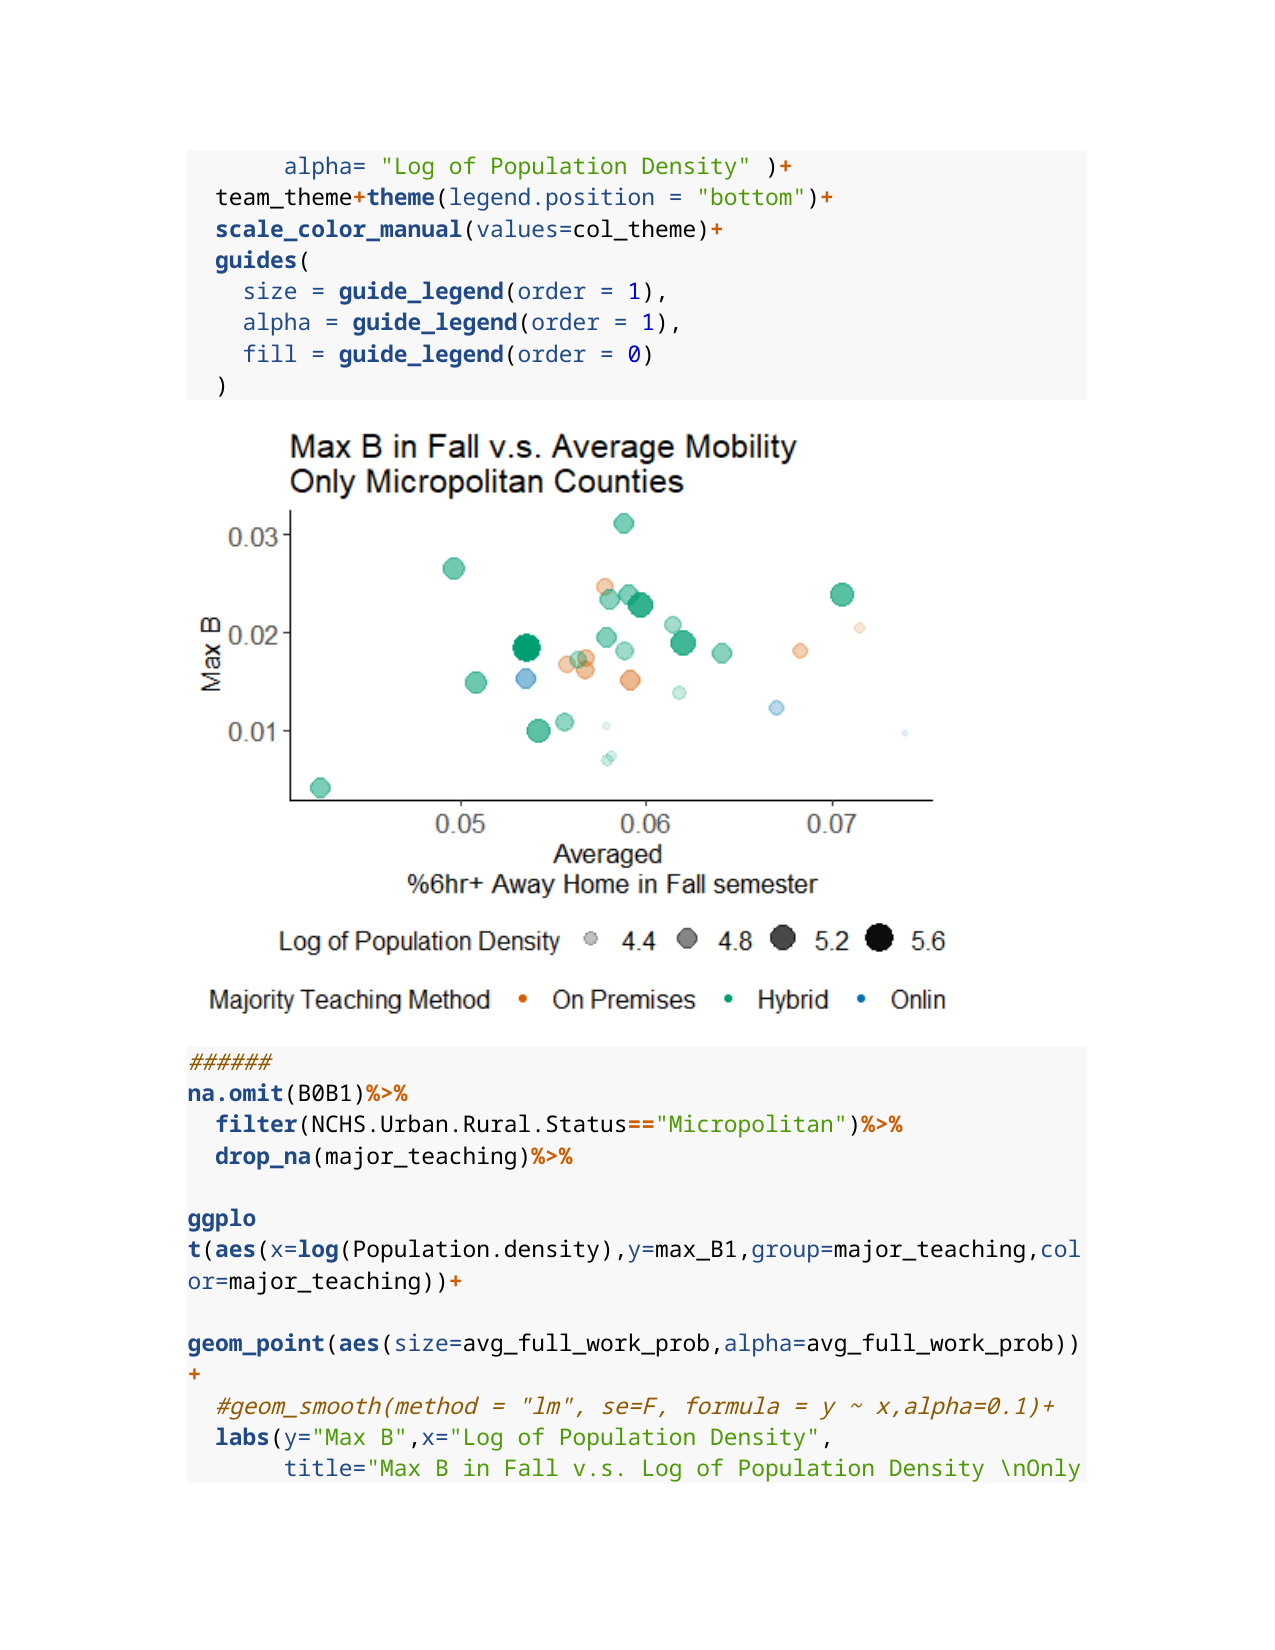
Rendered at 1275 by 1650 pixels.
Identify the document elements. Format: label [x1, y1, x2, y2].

text [187, 150, 1087, 400]
picture [187, 420, 946, 1028]
text [187, 1046, 1087, 1483]
